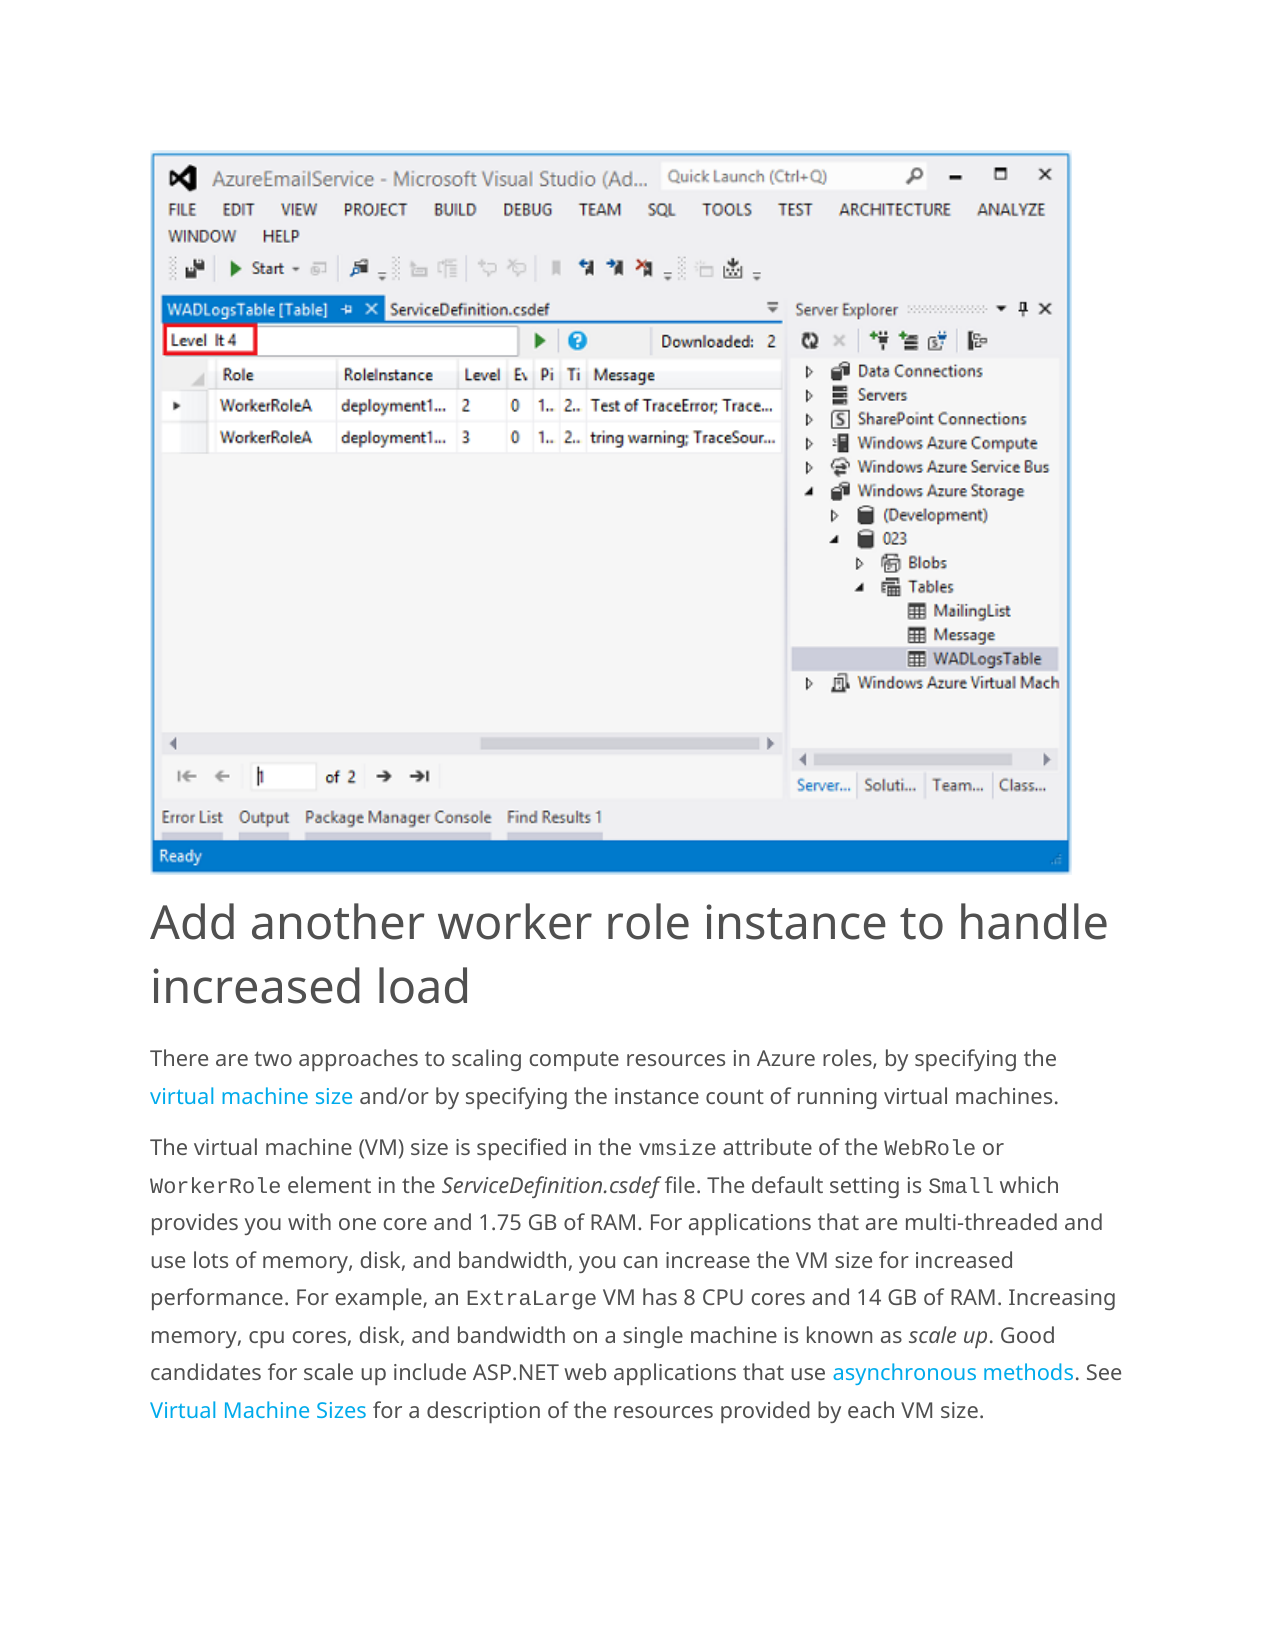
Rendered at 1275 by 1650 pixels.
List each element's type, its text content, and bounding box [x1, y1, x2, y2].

text There are two approaches to scaling compute resources in Azure roles, by specifying the virtual machine size and/or by specifying the instance count of running virtual machines. [150, 1036, 1125, 1111]
text The virtual machine (VM) size is specified in the vmsize attribute of the WebRole or WorkerRole element in the ServiceDefinition.csdef file. The default setting is Small which provides you with one core and 1.75 GB of RAM. For applications that are multi-threaded and use lots of memory, disk, and bandwidth, you can increase the VM size for increased performance. For example, an ExtraLarge VM has 8 CPU cores and 14 GB of RAM. Increasing memory, cpu cores, disk, and bandwidth on a single machine is known as scale up. Good candidates for scale up include ASP.NET web applications that use asynchronous methods. See Virtual Machine Sizes for a description of the resources provided by each VM size. [150, 1124, 1125, 1424]
subtitle Add another worker role instance to handle increased load [150, 889, 1125, 1017]
picture [150, 150, 1072, 875]
